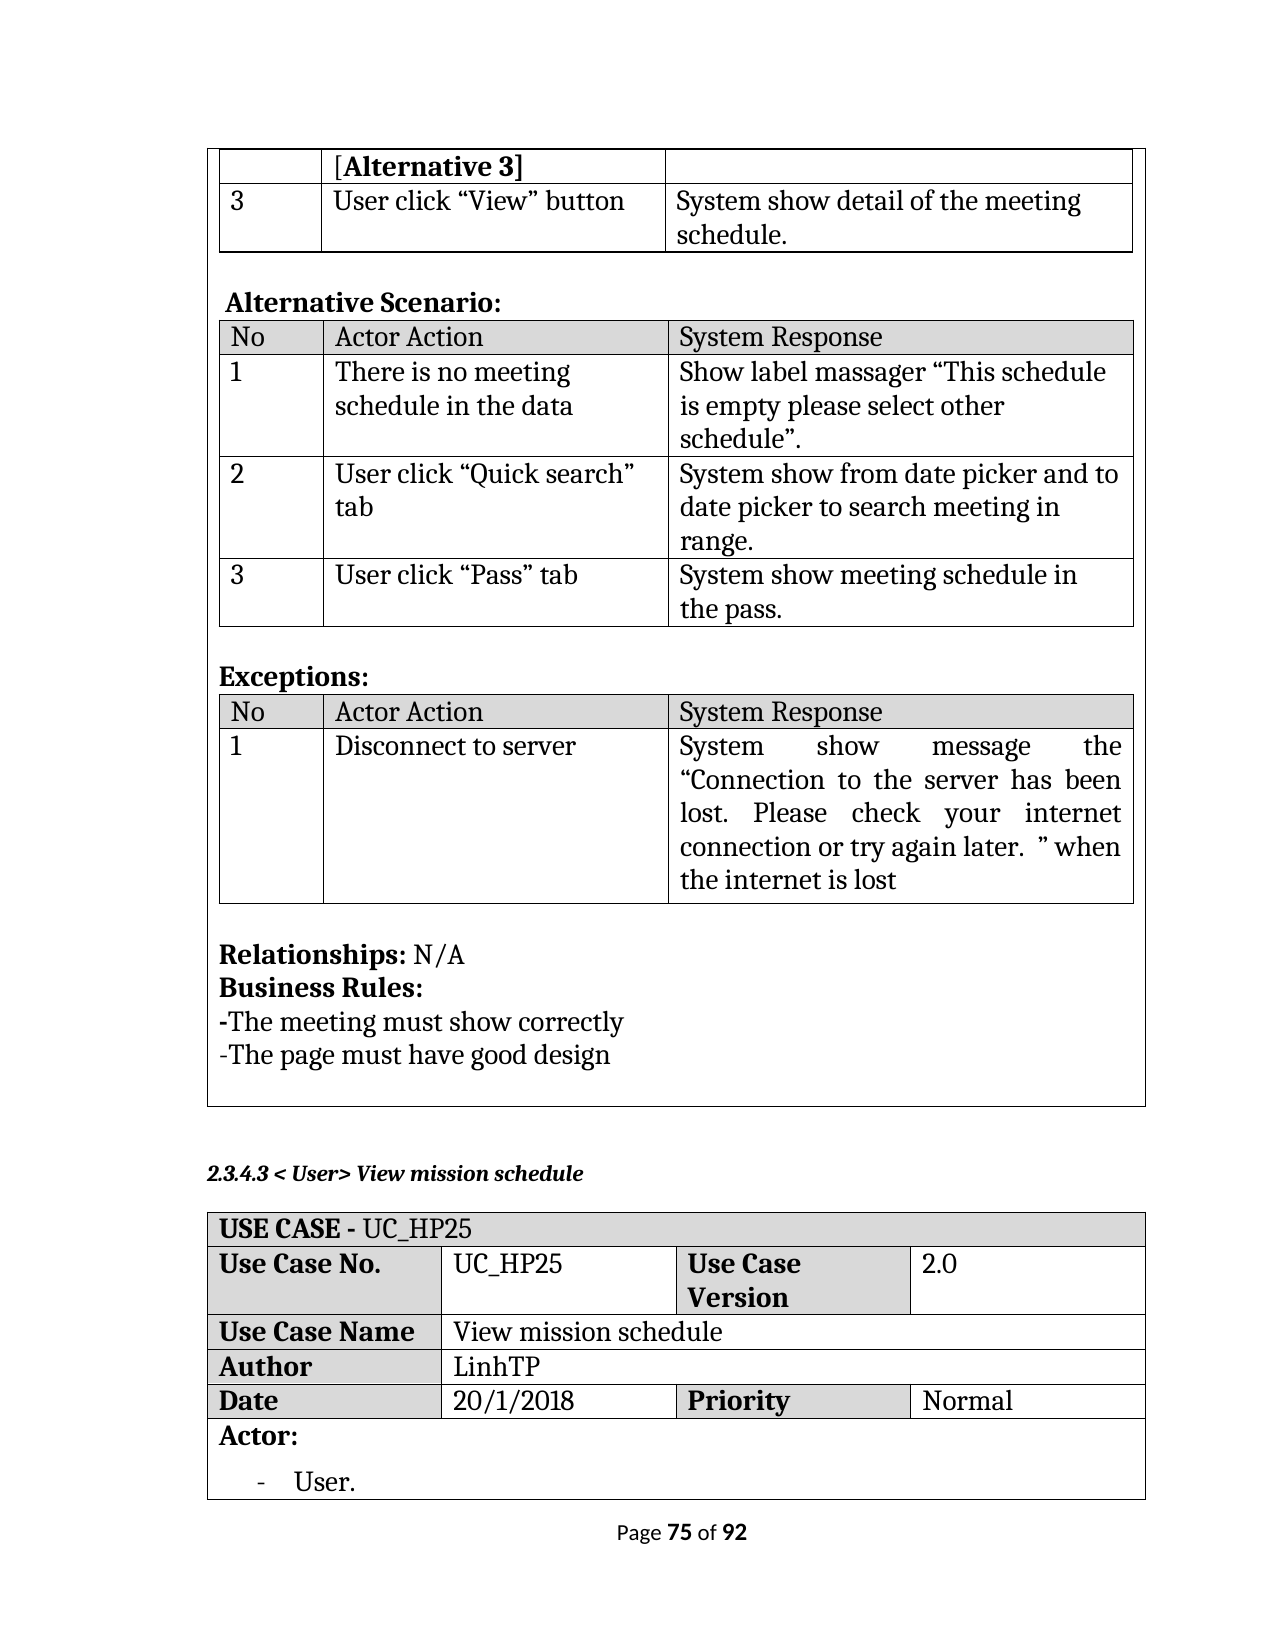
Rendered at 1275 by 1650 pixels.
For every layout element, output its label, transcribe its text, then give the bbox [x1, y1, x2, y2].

table_cell Normal [911, 1385, 1145, 1418]
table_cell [208, 149, 1145, 1106]
table_cell 20/1/2018 [442, 1385, 676, 1418]
table_cell Use Case Name [208, 1315, 441, 1349]
table_header USE CASE - UC_HP25 [208, 1213, 1145, 1246]
text 2.3.4.3 < User> View mission schedule [207, 1161, 1157, 1187]
table_cell LinhTP [442, 1350, 1145, 1383]
table_cell Date [208, 1385, 441, 1418]
table_cell Author [208, 1350, 441, 1383]
table_cell Priority [677, 1385, 910, 1418]
table_cell UC_HP25 [442, 1247, 676, 1314]
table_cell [208, 1419, 1145, 1499]
table_cell View mission schedule [442, 1315, 1145, 1349]
table_cell Use Case No. [208, 1247, 441, 1314]
table_cell Use Case Version [677, 1247, 910, 1314]
table_cell 2.0 [911, 1247, 1145, 1314]
